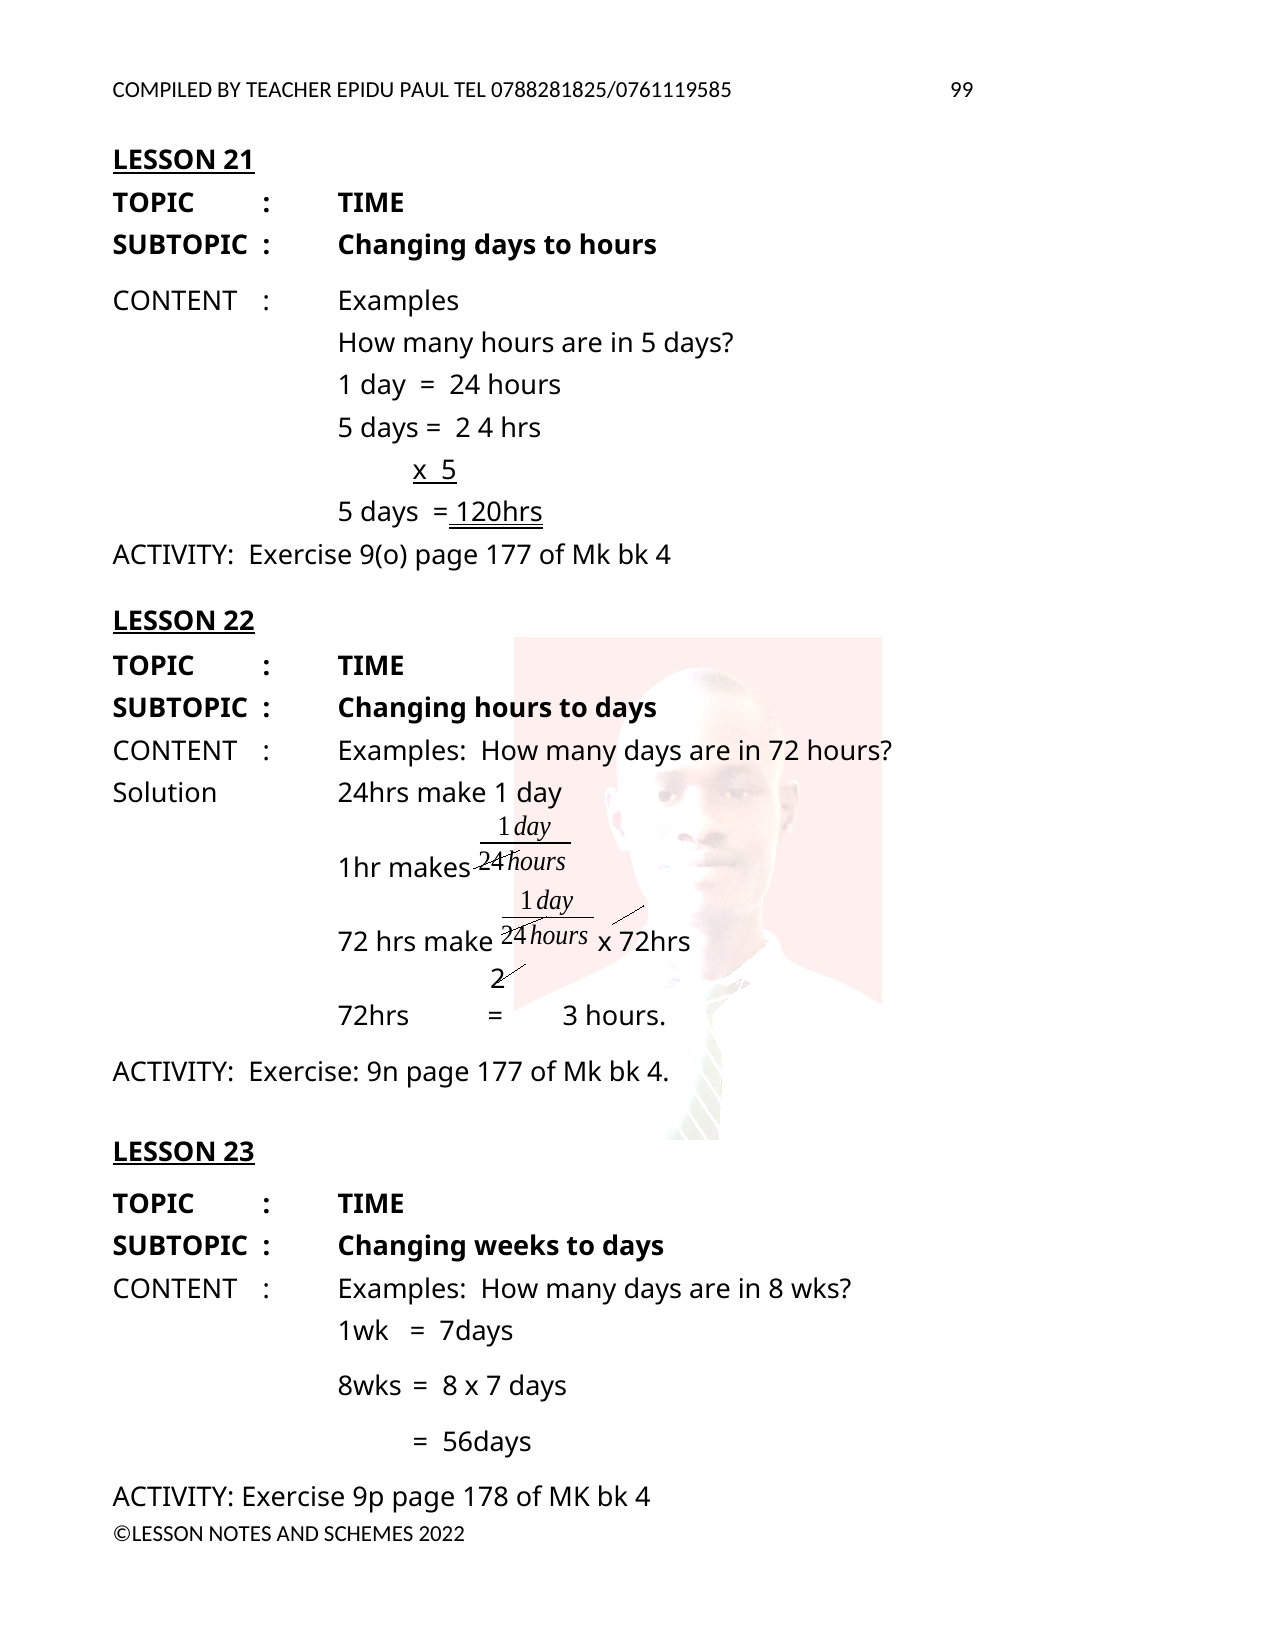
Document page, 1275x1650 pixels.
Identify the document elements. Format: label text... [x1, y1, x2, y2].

text 5 days = 120hrs [112, 493, 1153, 530]
text 72 hrs make x 72hrs [112, 885, 1153, 959]
text 5 days = 2 4 hrs [112, 408, 1153, 445]
text LESSON 21 [112, 141, 1153, 178]
text LESSON 23 [112, 1132, 1153, 1169]
text 2 [112, 959, 1153, 996]
text SUBTOPIC : Changing weeks to days [112, 1227, 1153, 1263]
text TOPIC : TIME [112, 647, 1153, 683]
text TOPIC : TIME [112, 183, 1153, 220]
text CONTENT : Examples: How many days are in 72 hours? [112, 731, 1153, 768]
text Solution 24hrs make 1 day [112, 774, 1153, 811]
text ACTIVITY: Exercise 9p page 178 of MK bk 4 [112, 1477, 1153, 1514]
text ACTIVITY: Exercise: 9n page 177 of Mk bk 4. [112, 1053, 1153, 1090]
text CONTENT : Examples: How many days are in 8 wks? [112, 1269, 1153, 1306]
text ACTIVITY: Exercise 9(o) page 177 of Mk bk 4 [112, 535, 1153, 572]
text 8wks = 8 x 7 days [112, 1367, 1153, 1404]
text 1 day = 24 hours [112, 366, 1153, 403]
text How many hours are in 5 days? [112, 323, 1153, 360]
text 72hrs = 3 hours. [262, 996, 1153, 1033]
text 1hr makes [112, 811, 1153, 885]
text = 56days [112, 1422, 1153, 1459]
text CONTENT : Examples [112, 281, 1153, 318]
text LESSON 22 [112, 601, 1153, 638]
text TOPIC : TIME [112, 1184, 1153, 1221]
text 1wk = 7days [112, 1311, 1153, 1348]
text SUBTOPIC : Changing hours to days [112, 689, 1153, 726]
text x 5 [112, 451, 1153, 487]
text SUBTOPIC : Changing days to hours [112, 226, 1153, 262]
